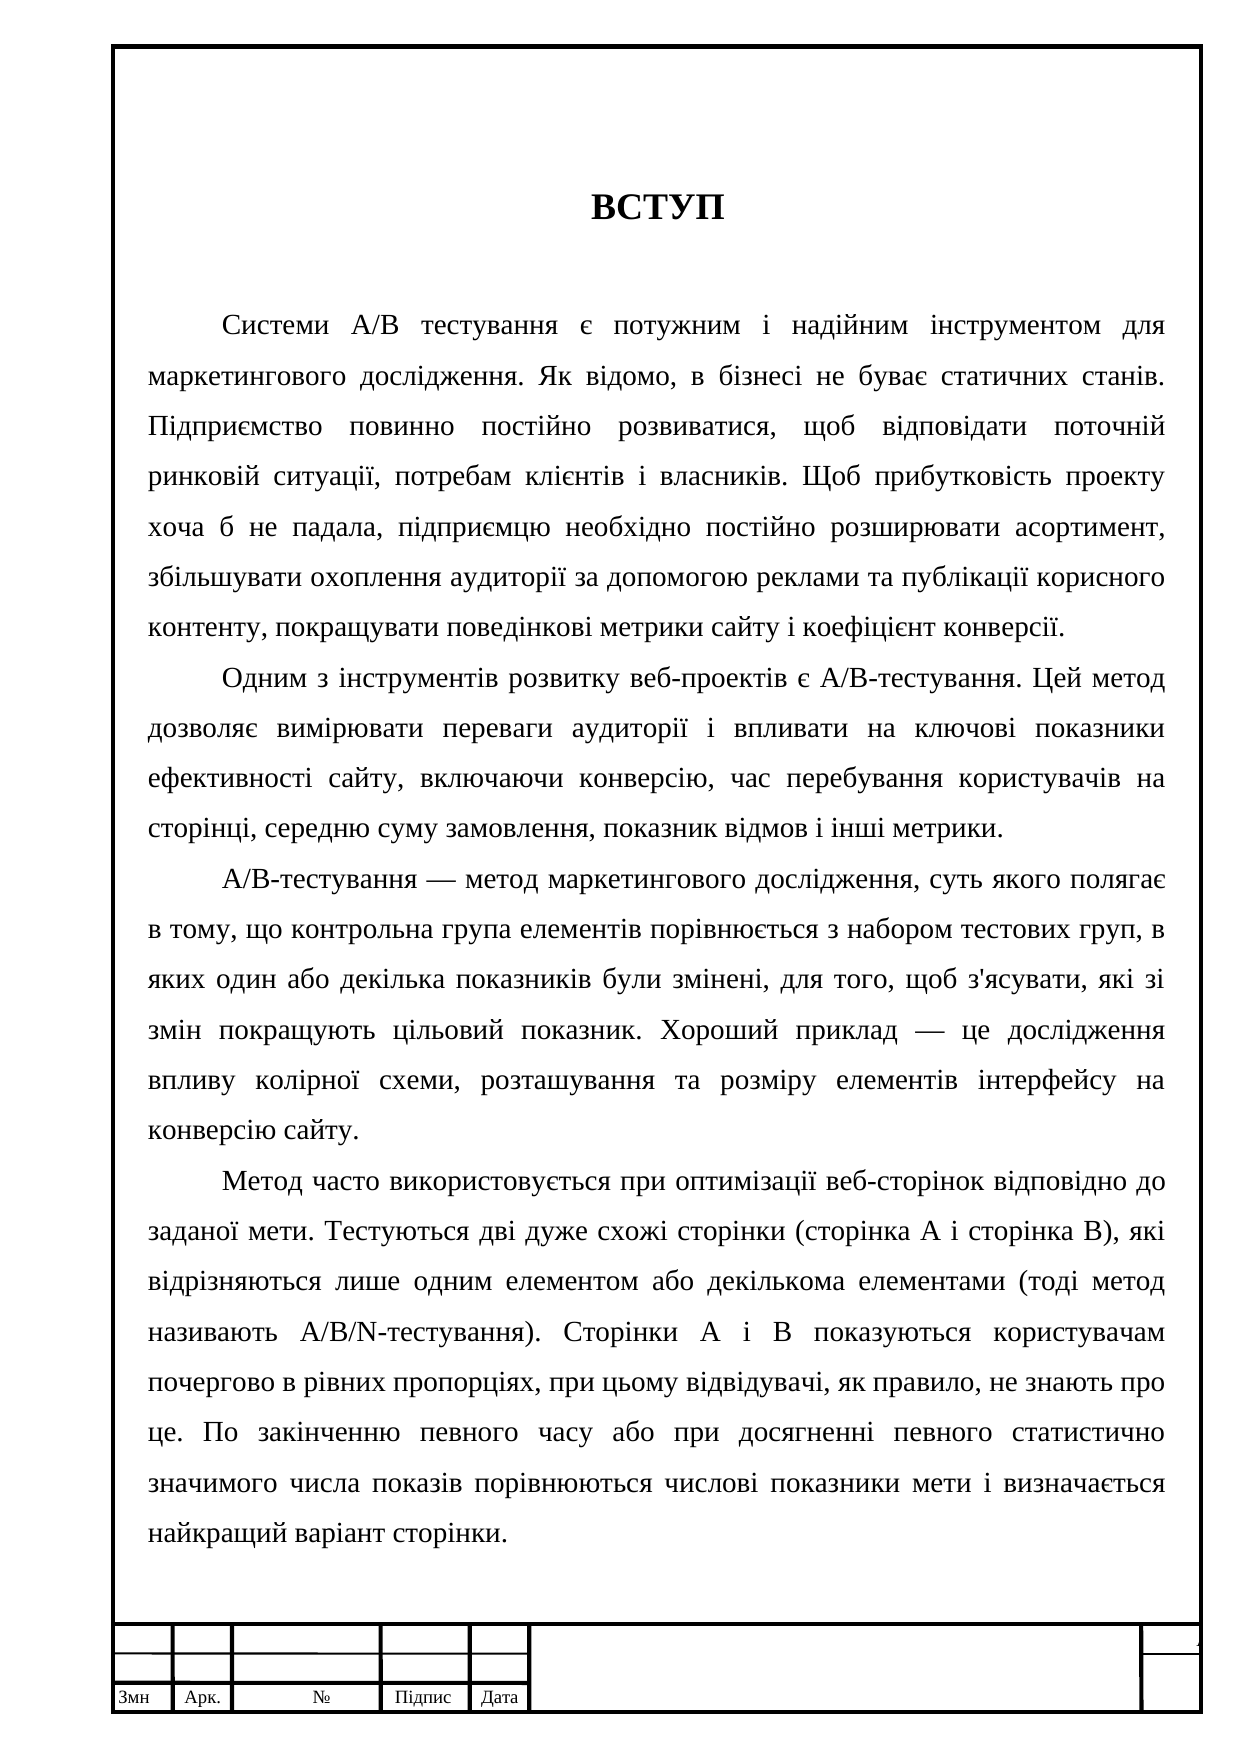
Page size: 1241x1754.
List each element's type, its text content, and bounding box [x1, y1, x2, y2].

subtitle ВСТУП [517, 184, 1166, 228]
text Системи A/B тестування є потужним і надійним інструментом для маркетингового дослідження. Як відомо, в бізнесі не буває статичних станів. Підприємство повинно постійно розвиватися, щоб відповідати поточній ринковій ситуації, потребам клієнтів і власників. Щоб прибутковість проекту хоча б не падала, підприємцю необхідно постійно розширювати асортимент, збільшувати охоплення аудиторії за допомогою реклами та публікації корисного контенту, покращувати поведінкові метрики сайту і коефіцієнт конверсії. [148, 307, 1166, 643]
text Одним з інструментів розвитку веб-проектів є A/B-тестування. Цей метод дозволяє вимірювати переваги аудиторії і впливати на ключові показники ефективності сайту, включаючи конверсію, час перебування користувачів на сторінці, середню суму замовлення, показник відмов і інші метрики. [148, 660, 1166, 844]
text Метод часто використовується при оптимізації веб-сторінок відповідно до заданої мети. Тестуються дві дуже схожі сторінки (сторінка А і сторінка В), які відрізняються лише одним елементом або декількома елементами (тоді метод називають A/B/N-тестування). Сторінки А і В показуються користувачам почергово в рівних пропорціях, при цьому відвідувачі, як правило, не знають про це. По закінченню певного часу або при досягненні певного статистично значимого числа показів порівнюються числові показники мети і визначається найкращий варіант сторінки. [148, 1163, 1166, 1548]
text A/B-тестування — метод маркетингового дослідження, суть якого полягає в тому, що контрольна група елементів порівнюється з набором тестових груп, в яких один або декілька показників були змінені, для того, щоб з'ясувати, які зі змін покращують цільовий показник. Хороший приклад — це дослідження впливу колірної схеми, розташування та розміру елементів інтерфейсу на конверсію сайту. [148, 861, 1166, 1146]
